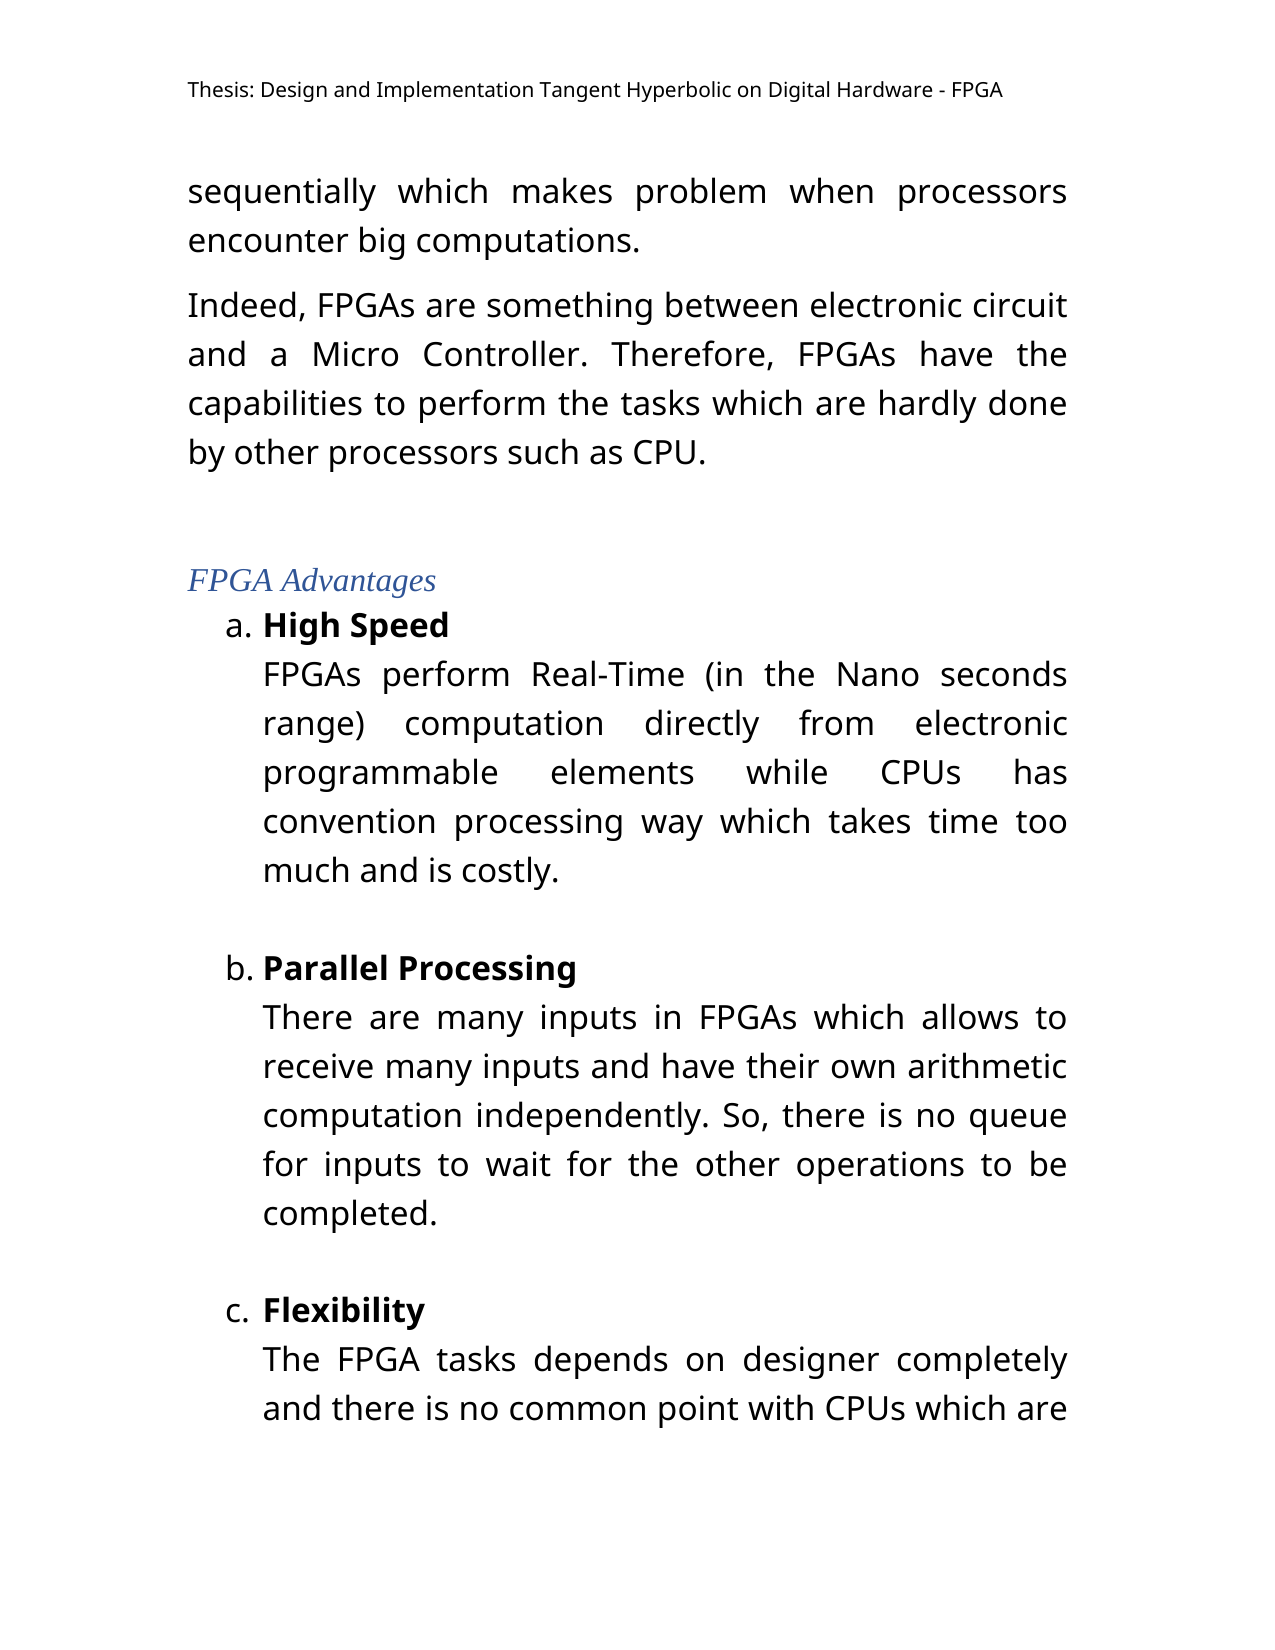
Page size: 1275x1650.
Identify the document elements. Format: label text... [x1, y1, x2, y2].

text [187, 168, 1069, 262]
subtitle FPGA Advantages [187, 560, 1069, 599]
text Indeed, FPGAs are something between electronic circuit and a Micro Controller. Therefore, FPGAs have the capabilities to perform the tasks which are hardly done by other processors such as CPU. [187, 282, 1069, 474]
list There are many inputs in FPGAs which allows to receive many inputs and have their own arithmetic computation independently. So, there is no queue for inputs to wait for the other operations to be completed. [262, 993, 1069, 1235]
list Parallel Processing [225, 944, 1069, 990]
list Flexibility [225, 1287, 1069, 1333]
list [262, 1336, 1069, 1431]
list FPGAs perform Real-Time (in the Nano seconds range) computation directly from electronic programmable elements while CPUs has convention processing way which takes time too much and is costly. [262, 651, 1069, 892]
list High Speed [225, 602, 1069, 647]
